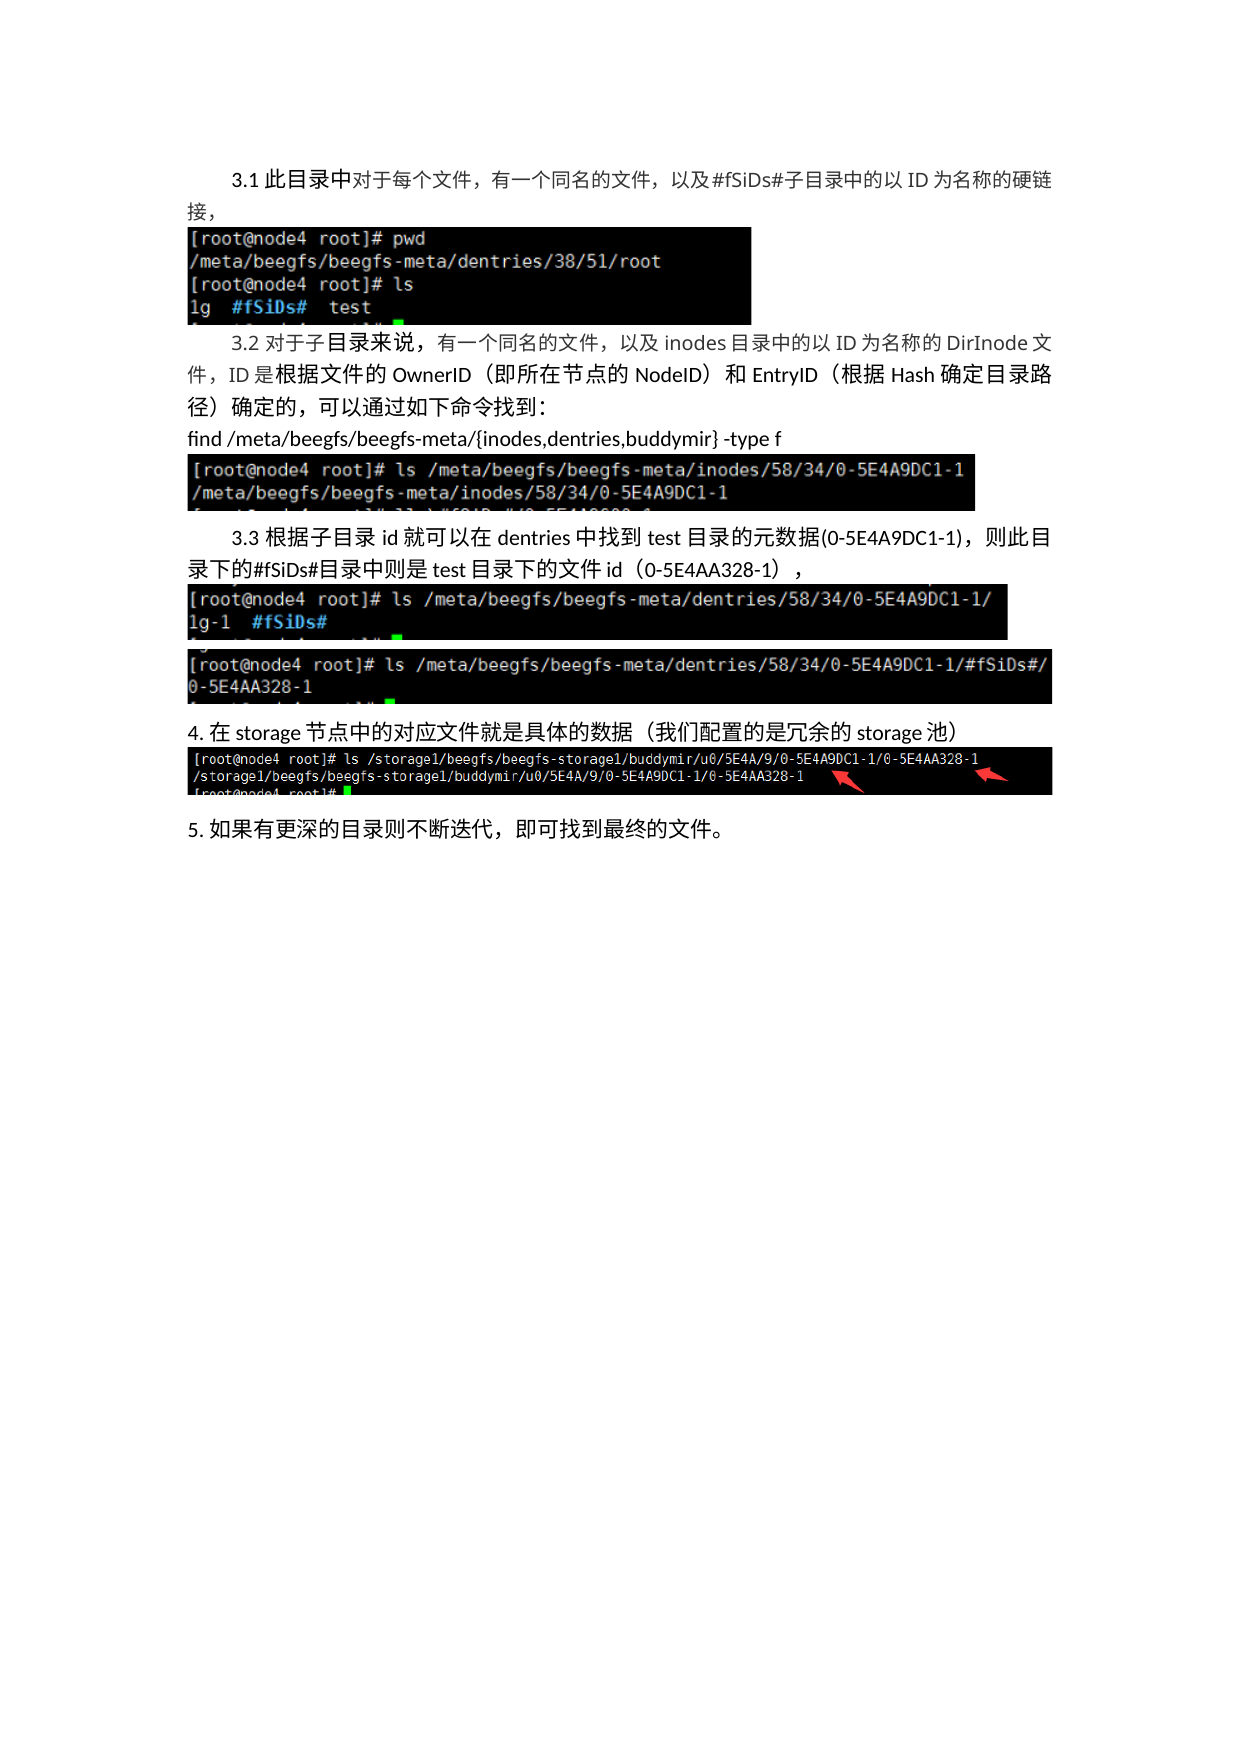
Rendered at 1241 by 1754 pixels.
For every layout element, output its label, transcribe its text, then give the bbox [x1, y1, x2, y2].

list 在storage节点中的对应文件就是具体的数据（我们配置的是冗余的storage池） [187, 714, 1053, 747]
picture [187, 227, 752, 325]
text 3.1 此目录中对于每个文件，有一个同名的文件，以及#fSiDs#子目录中的以ID为名称的硬链接， [187, 162, 1053, 227]
picture [187, 747, 1053, 795]
picture [187, 454, 976, 511]
text 3.3 根据子目录id就可以在dentries中找到test目录的元数据(0-5E4A9DC1-1)，则此目录下的#fSiDs#目录中则是test目录下的文件id（0-5E4AA328-1）， [187, 519, 1053, 584]
text 3.2 对于子目录来说，有一个同名的文件，以及inodes目录中的以ID为名称的DirInode文件，ID是根据文件的OwnerID（即所在节点的NodeID）和EntryID（根据Hash确定目录路径）确定的，可以通过如下命令找到： [187, 324, 1053, 422]
picture [187, 649, 1053, 704]
list 如果有更深的目录则不断迭代，即可找到最终的文件。 [187, 812, 1053, 844]
text find /meta/beegfs/beegfs-meta/{inodes,dentries,buddymir} -type f [187, 422, 1053, 454]
picture [187, 584, 1008, 640]
